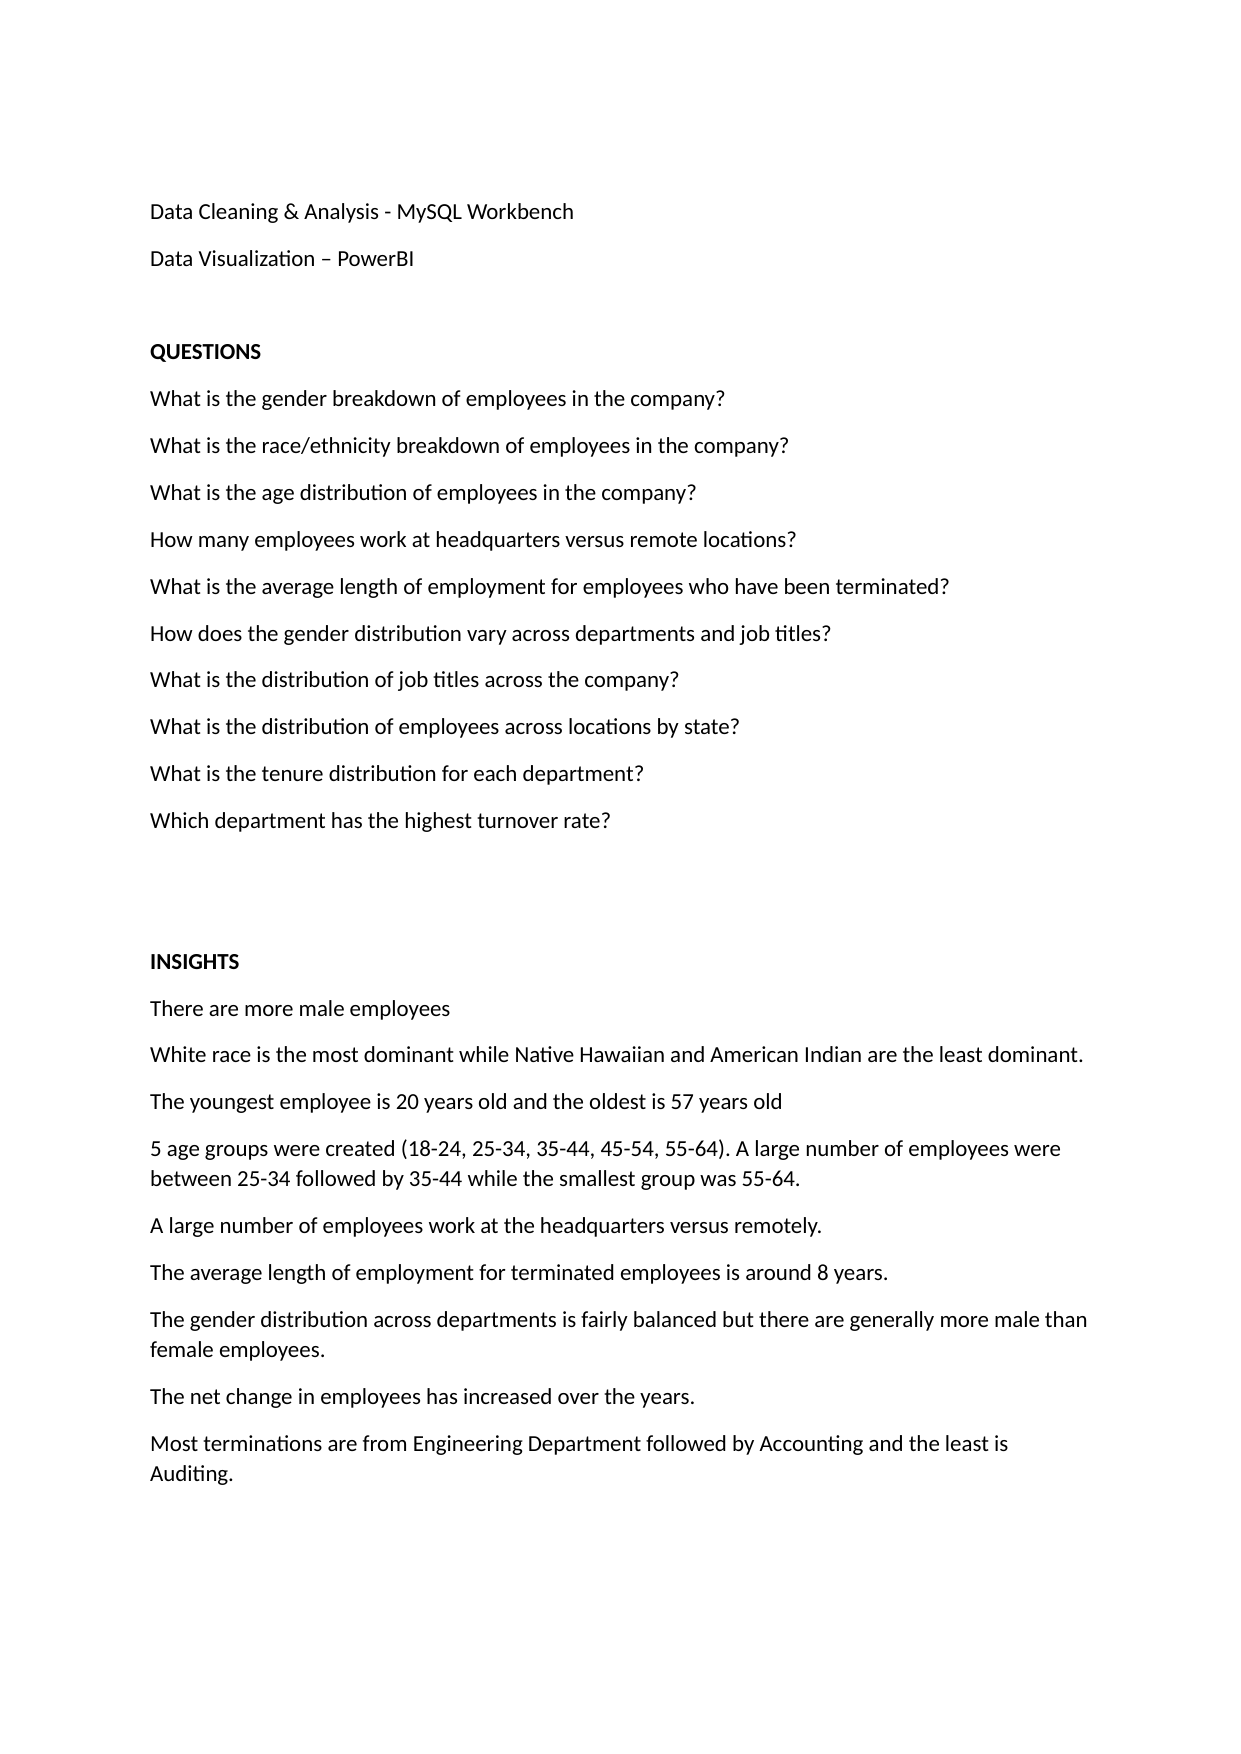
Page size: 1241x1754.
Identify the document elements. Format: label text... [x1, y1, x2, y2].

text A large number of employees work at the headquarters versus remotely. [150, 1211, 1090, 1239]
text The average length of employment for terminated employees is around 8 years. [150, 1258, 1090, 1286]
text What is the distribution of employees across locations by state? [150, 712, 1090, 741]
text How does the gender distribution vary across departments and job titles? [150, 619, 1090, 647]
text What is the tenure distribution for each department? [150, 759, 1090, 787]
text Most terminations are from Engineering Department followed by Accounting and the least is Auditing. [150, 1429, 1090, 1487]
text What is the gender breakdown of employees in the company? [150, 384, 1090, 412]
text 5 age groups were created (18-24, 25-34, 35-44, 45-54, 55-64). A large number of employees were between 25-34 followed by 35-44 while the smallest group was 55-64. [150, 1134, 1090, 1193]
text What is the distribution of job titles across the company? [150, 666, 1090, 694]
text The net change in employees has increased over the years. [150, 1382, 1090, 1410]
text The youngest employee is 20 years old and the oldest is 57 years old [150, 1087, 1090, 1116]
text Data Visualization – PowerBI [150, 244, 1090, 272]
text White race is the most dominant while Native Hawaiian and American Indian are the least dominant. [150, 1041, 1090, 1069]
text INSIGHTS [150, 947, 1090, 975]
text What is the average length of employment for employees who have been terminated? [150, 572, 1090, 600]
text What is the age distribution of employees in the company? [150, 478, 1090, 506]
text The gender distribution across departments is fairly balanced but there are generally more male than female employees. [150, 1305, 1090, 1363]
text What is the race/ethnicity breakdown of employees in the company? [150, 431, 1090, 459]
text Data Cleaning & Analysis - MySQL Workbench [150, 197, 1090, 225]
text How many employees work at headquarters versus remote locations? [150, 525, 1090, 553]
text Which department has the highest turnover rate? [150, 806, 1090, 834]
text QUESTIONS [150, 337, 1090, 366]
text There are more male employees [150, 994, 1090, 1022]
